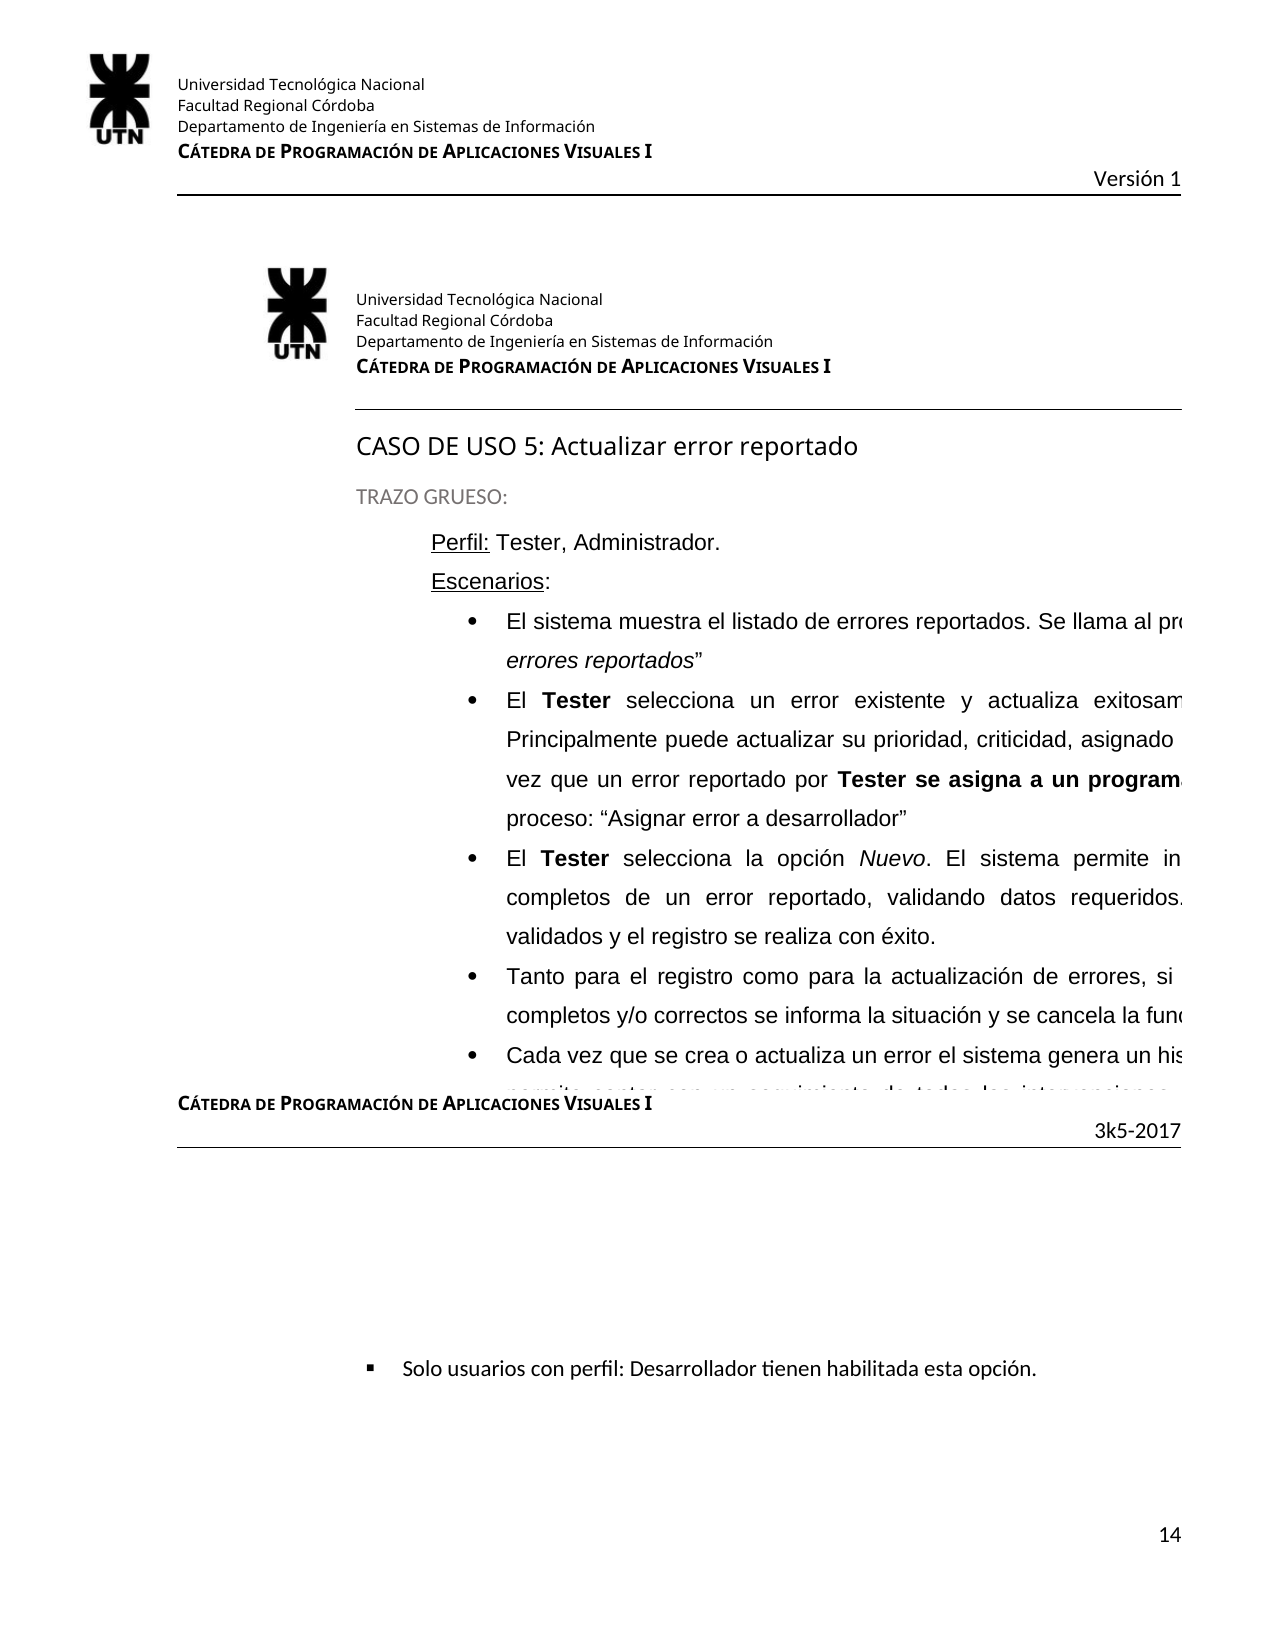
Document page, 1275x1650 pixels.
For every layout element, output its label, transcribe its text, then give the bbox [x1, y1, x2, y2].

list Solo usuarios con perfil: Desarrollador tienen habilitada esta opción. [365, 1354, 1181, 1382]
picture [85, 51, 154, 147]
